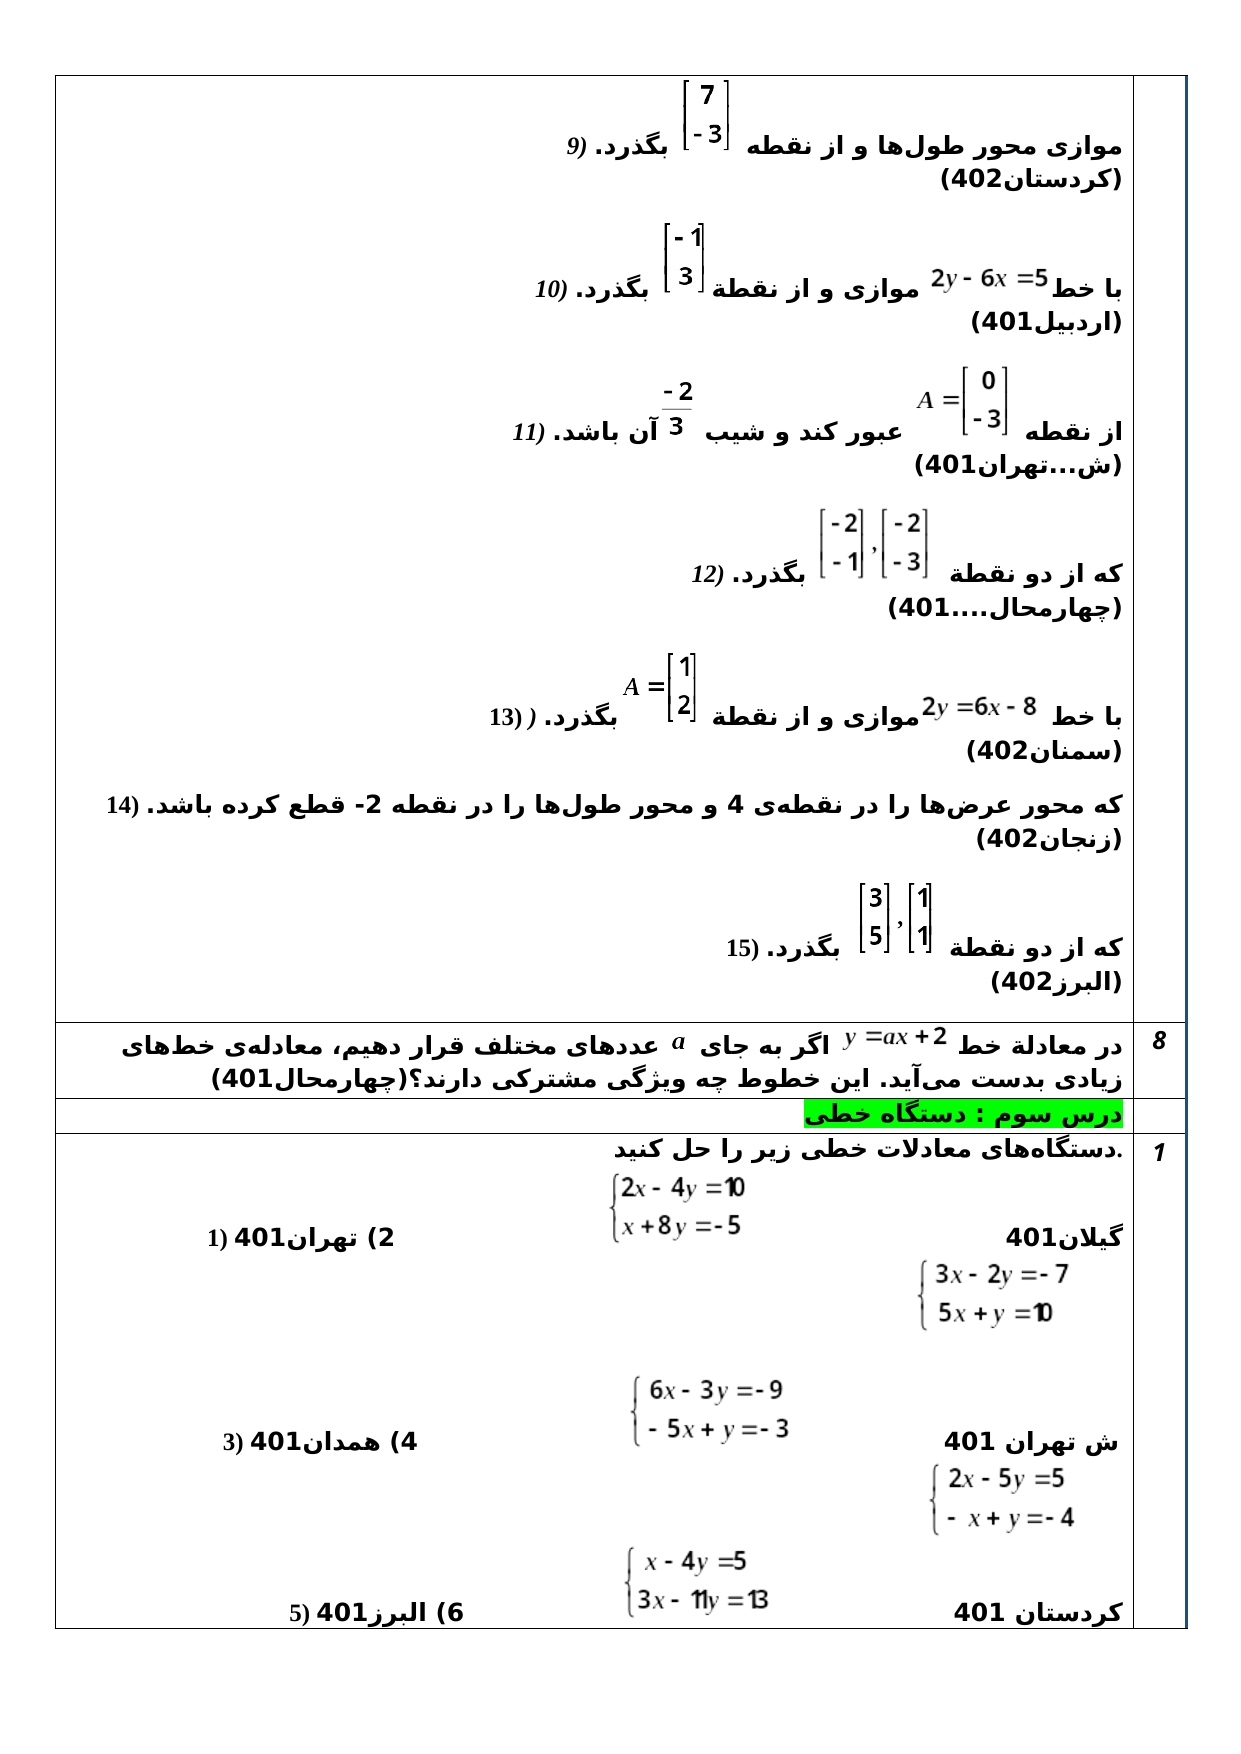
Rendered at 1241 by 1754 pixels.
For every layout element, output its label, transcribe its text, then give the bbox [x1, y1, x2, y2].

table_cell [1134, 1099, 1185, 1133]
table_cell درس سوم : دستگاه خطی [56, 1099, 1133, 1133]
table_cell 8 [1134, 1023, 1185, 1098]
table_cell 7 [1134, 76, 1185, 1022]
table_cell 1 [1134, 1134, 1185, 1628]
table_cell در معادلة خط اگر به جای عددهای مختلف قرار دهیم، معادله‌ی خط‌های زیادی بدست می‌آید. این خطوط چه ویژگی مشترکی دارند؟(چهارمحال401) [56, 1023, 1133, 1098]
